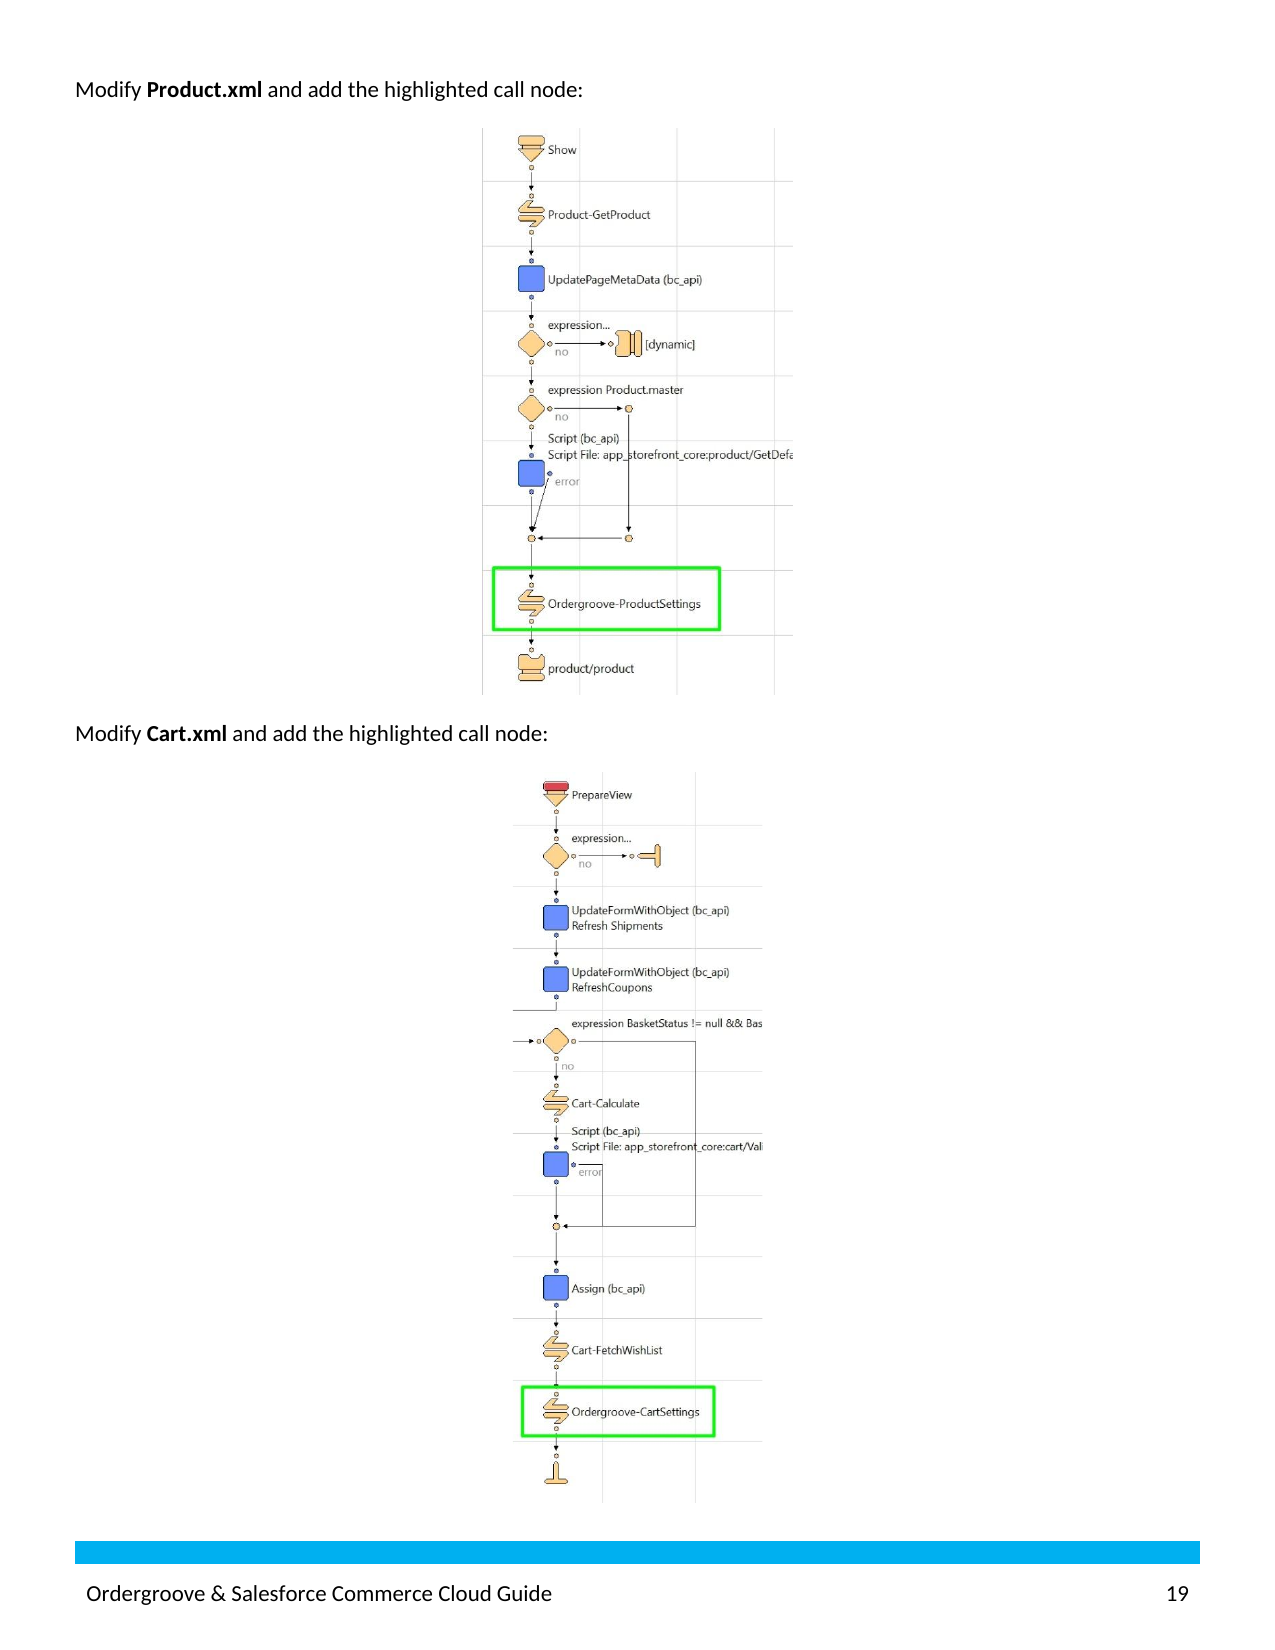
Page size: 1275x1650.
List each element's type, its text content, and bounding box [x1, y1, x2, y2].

text Modify Product.xml and add the highlighted call node: [75, 75, 1200, 103]
picture [482, 128, 793, 695]
text Modify Cart.xml and add the highlighted call node: [75, 719, 1200, 747]
picture [512, 772, 763, 1503]
